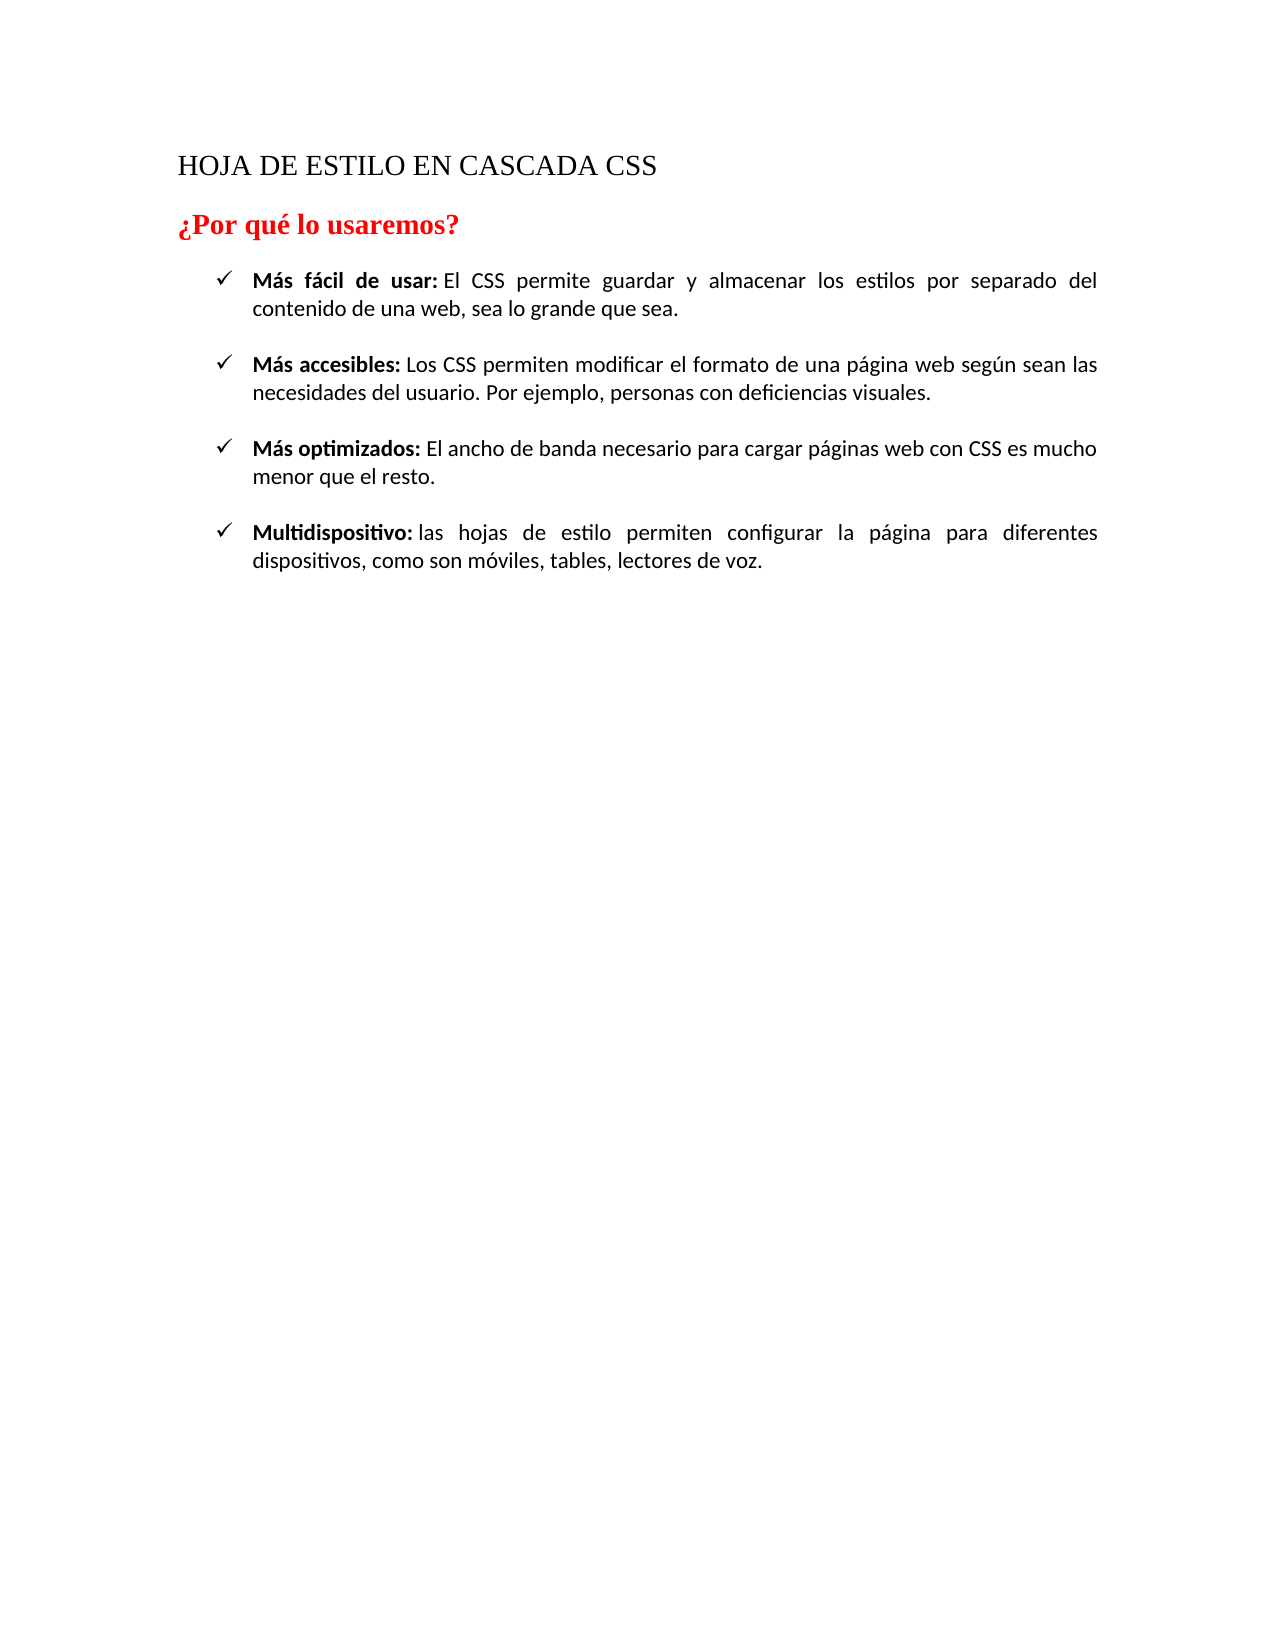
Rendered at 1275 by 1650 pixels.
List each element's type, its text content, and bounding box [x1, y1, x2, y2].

text ¿Por qué lo usaremos? [177, 207, 1098, 241]
list Más accesibles: Los CSS permiten modificar el formato de una página web según sean las necesidades del usuario. Por ejemplo, personas con deficiencias visuales. [215, 350, 1098, 406]
list Más fácil de usar: El CSS permite guardar y almacenar los estilos por separado del contenido de una web, sea lo grande que sea. [215, 266, 1098, 322]
list Más optimizados: El ancho de banda necesario para cargar páginas web con CSS es mucho menor que el resto. [215, 434, 1098, 491]
text HOJA DE ESTILO EN CASCADA CSS [177, 148, 1098, 181]
list Multidispositivo: las hojas de estilo permiten configurar la página para diferentes dispositivos, como son móviles, tables, lectores de voz. [215, 518, 1098, 574]
